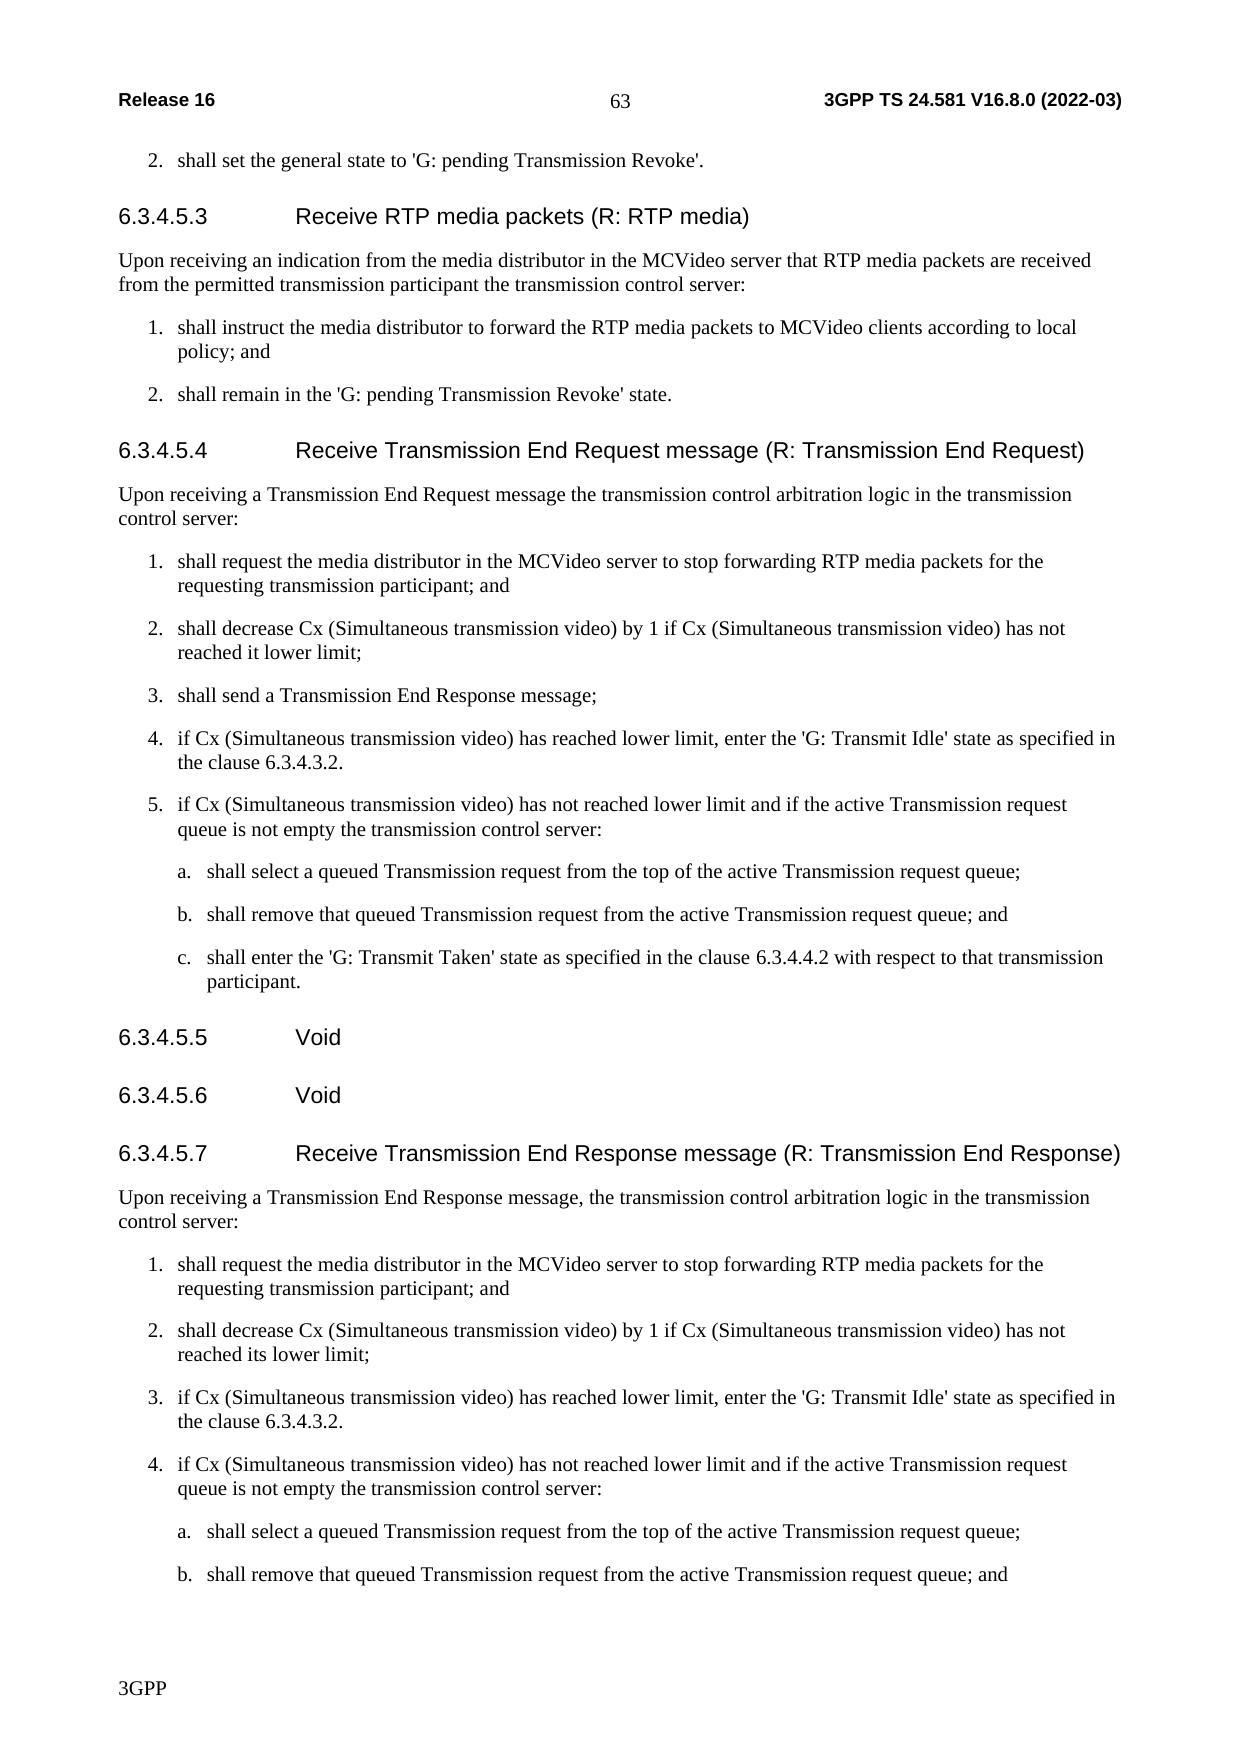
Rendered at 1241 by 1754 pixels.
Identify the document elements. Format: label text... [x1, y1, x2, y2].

subtitle 6.3.4.5.3 Receive RTP media packets (R: RTP media) [118, 203, 1122, 229]
text 1. shall request the media distributor in the MCVideo server to stop forwarding RTP media packets for the requesting transmission participant; and [148, 549, 1122, 597]
subtitle 6.3.4.5.7 Receive Transmission End Response message (R: Transmission End Response) [118, 1139, 1122, 1166]
text 2. shall decrease Cx (Simultaneous transmission video) by 1 if Cx (Simultaneous transmission video) has not reached its lower limit; [148, 1318, 1122, 1366]
text c. shall enter the 'G: Transmit Taken' state as specified in the clause 6.3.4.4.2 with respect to that transmission participant. [177, 945, 1122, 993]
text a. shall select a queued Transmission request from the top of the active Transmission request queue; [177, 1519, 1122, 1543]
subtitle 6.3.4.5.6 Void [118, 1082, 1122, 1108]
text 3. shall send a Transmission End Response message; [148, 683, 1122, 707]
subtitle 6.3.4.5.4 Receive Transmission End Request message (R: Transmission End Request) [118, 437, 1122, 463]
text 5. if Cx (Simultaneous transmission video) has not reached lower limit and if the active Transmission request queue is not empty the transmission control server: [148, 792, 1122, 841]
text 2. shall set the general state to 'G: pending Transmission Revoke'. [148, 147, 1122, 172]
text Upon receiving an indication from the media distributor in the MCVideo server that RTP media packets are received from the permitted transmission participant the transmission control server: [118, 248, 1122, 296]
text 1. shall request the media distributor in the MCVideo server to stop forwarding RTP media packets for the requesting transmission participant; and [148, 1251, 1122, 1299]
text 2. shall decrease Cx (Simultaneous transmission video) by 1 if Cx (Simultaneous transmission video) has not reached it lower limit; [148, 616, 1122, 664]
text b. shall remove that queued Transmission request from the active Transmission request queue; and [177, 1562, 1122, 1586]
text 3. if Cx (Simultaneous transmission video) has reached lower limit, enter the 'G: Transmit Idle' state as specified in the clause 6.3.4.3.2. [148, 1385, 1122, 1433]
text 4. if Cx (Simultaneous transmission video) has not reached lower limit and if the active Transmission request queue is not empty the transmission control server: [148, 1452, 1122, 1500]
text 1. shall instruct the media distributor to forward the RTP media packets to MCVideo clients according to local policy; and [148, 315, 1122, 363]
subtitle 6.3.4.5.5 Void [118, 1024, 1122, 1051]
text 2. shall remain in the 'G: pending Transmission Revoke' state. [148, 382, 1122, 406]
text Upon receiving a Transmission End Response message, the transmission control arbitration logic in the transmission control server: [118, 1184, 1122, 1233]
text b. shall remove that queued Transmission request from the active Transmission request queue; and [177, 902, 1122, 926]
text Upon receiving a Transmission End Request message the transmission control arbitration logic in the transmission control server: [118, 482, 1122, 530]
text a. shall select a queued Transmission request from the top of the active Transmission request queue; [177, 859, 1122, 883]
text 4. if Cx (Simultaneous transmission video) has reached lower limit, enter the 'G: Transmit Idle' state as specified in the clause 6.3.4.3.2. [148, 726, 1122, 774]
